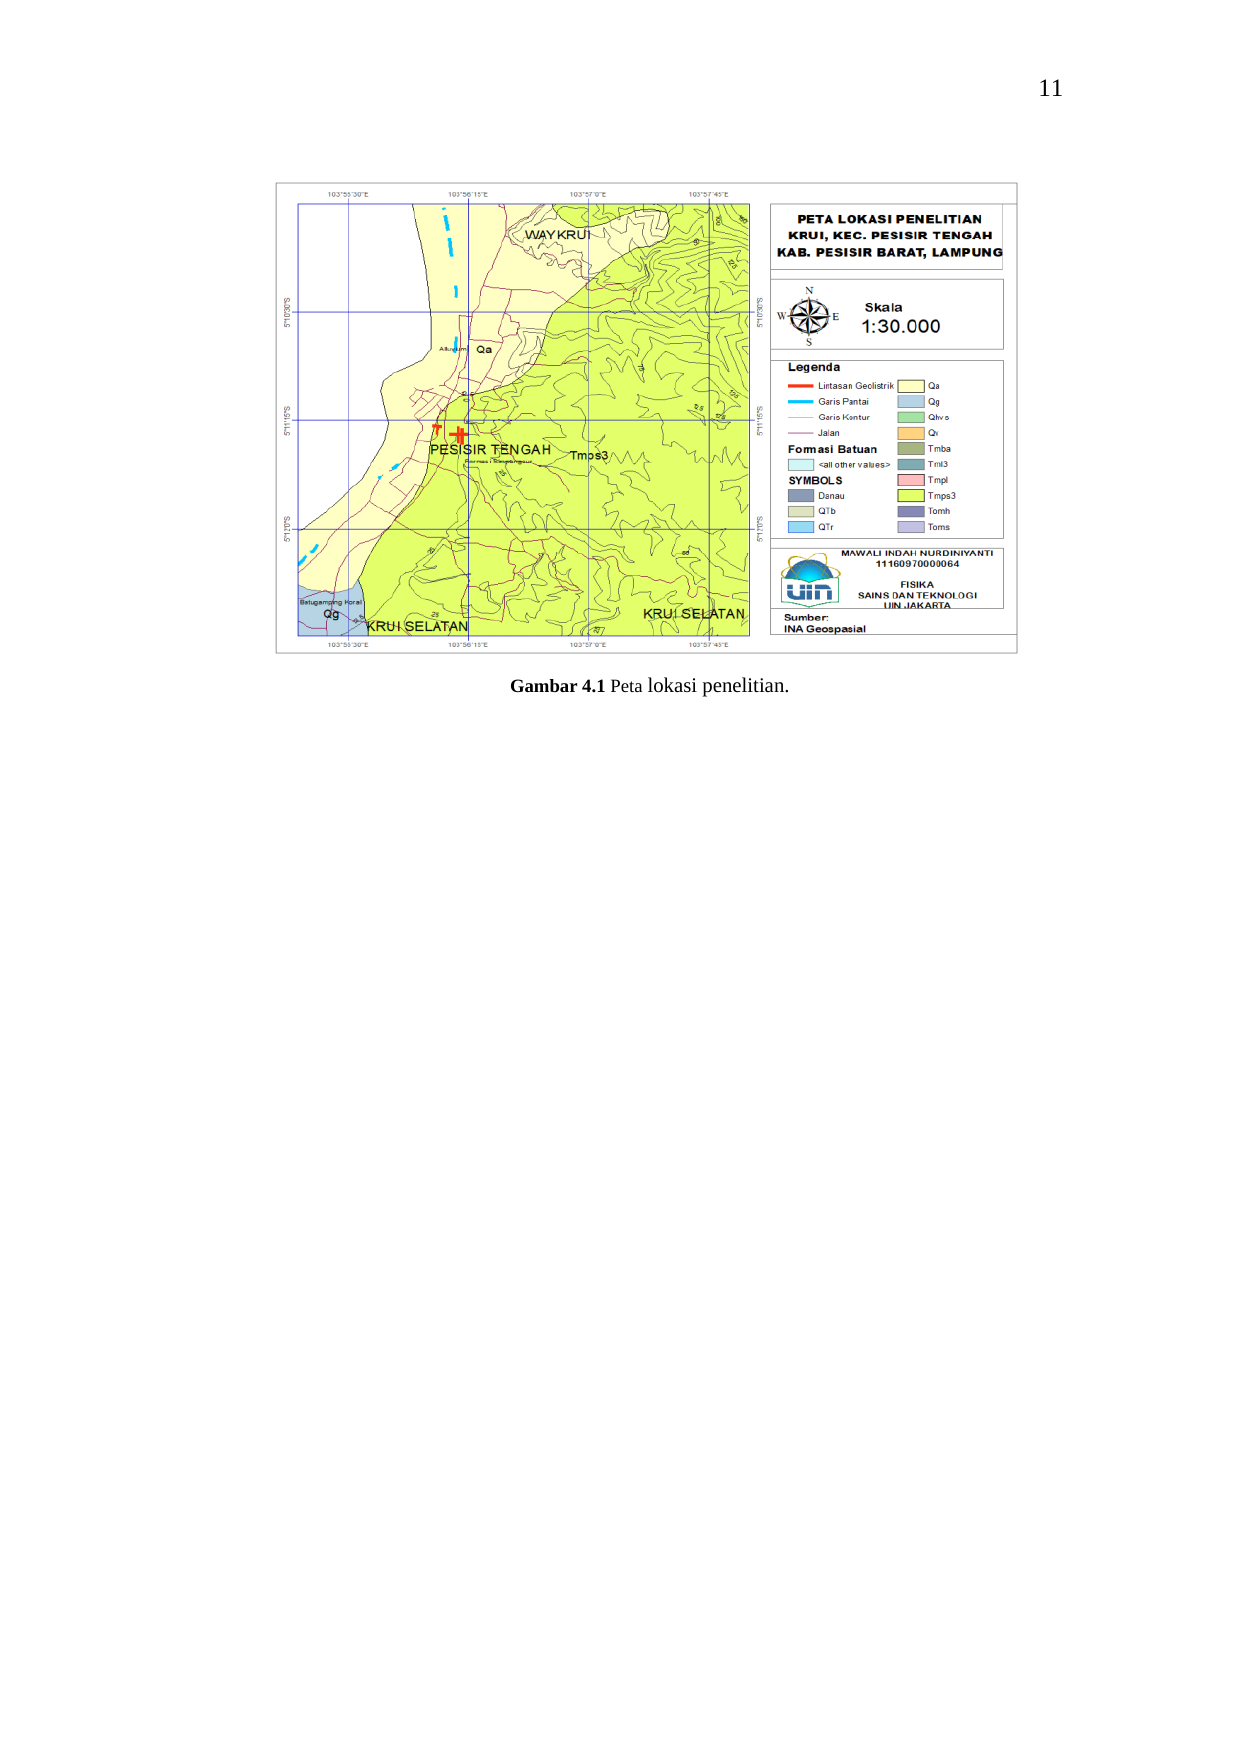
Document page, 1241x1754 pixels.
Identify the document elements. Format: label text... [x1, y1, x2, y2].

picture [271, 177, 1029, 659]
text Gambar 4.1 Peta lokasi penelitian. [236, 673, 1063, 697]
